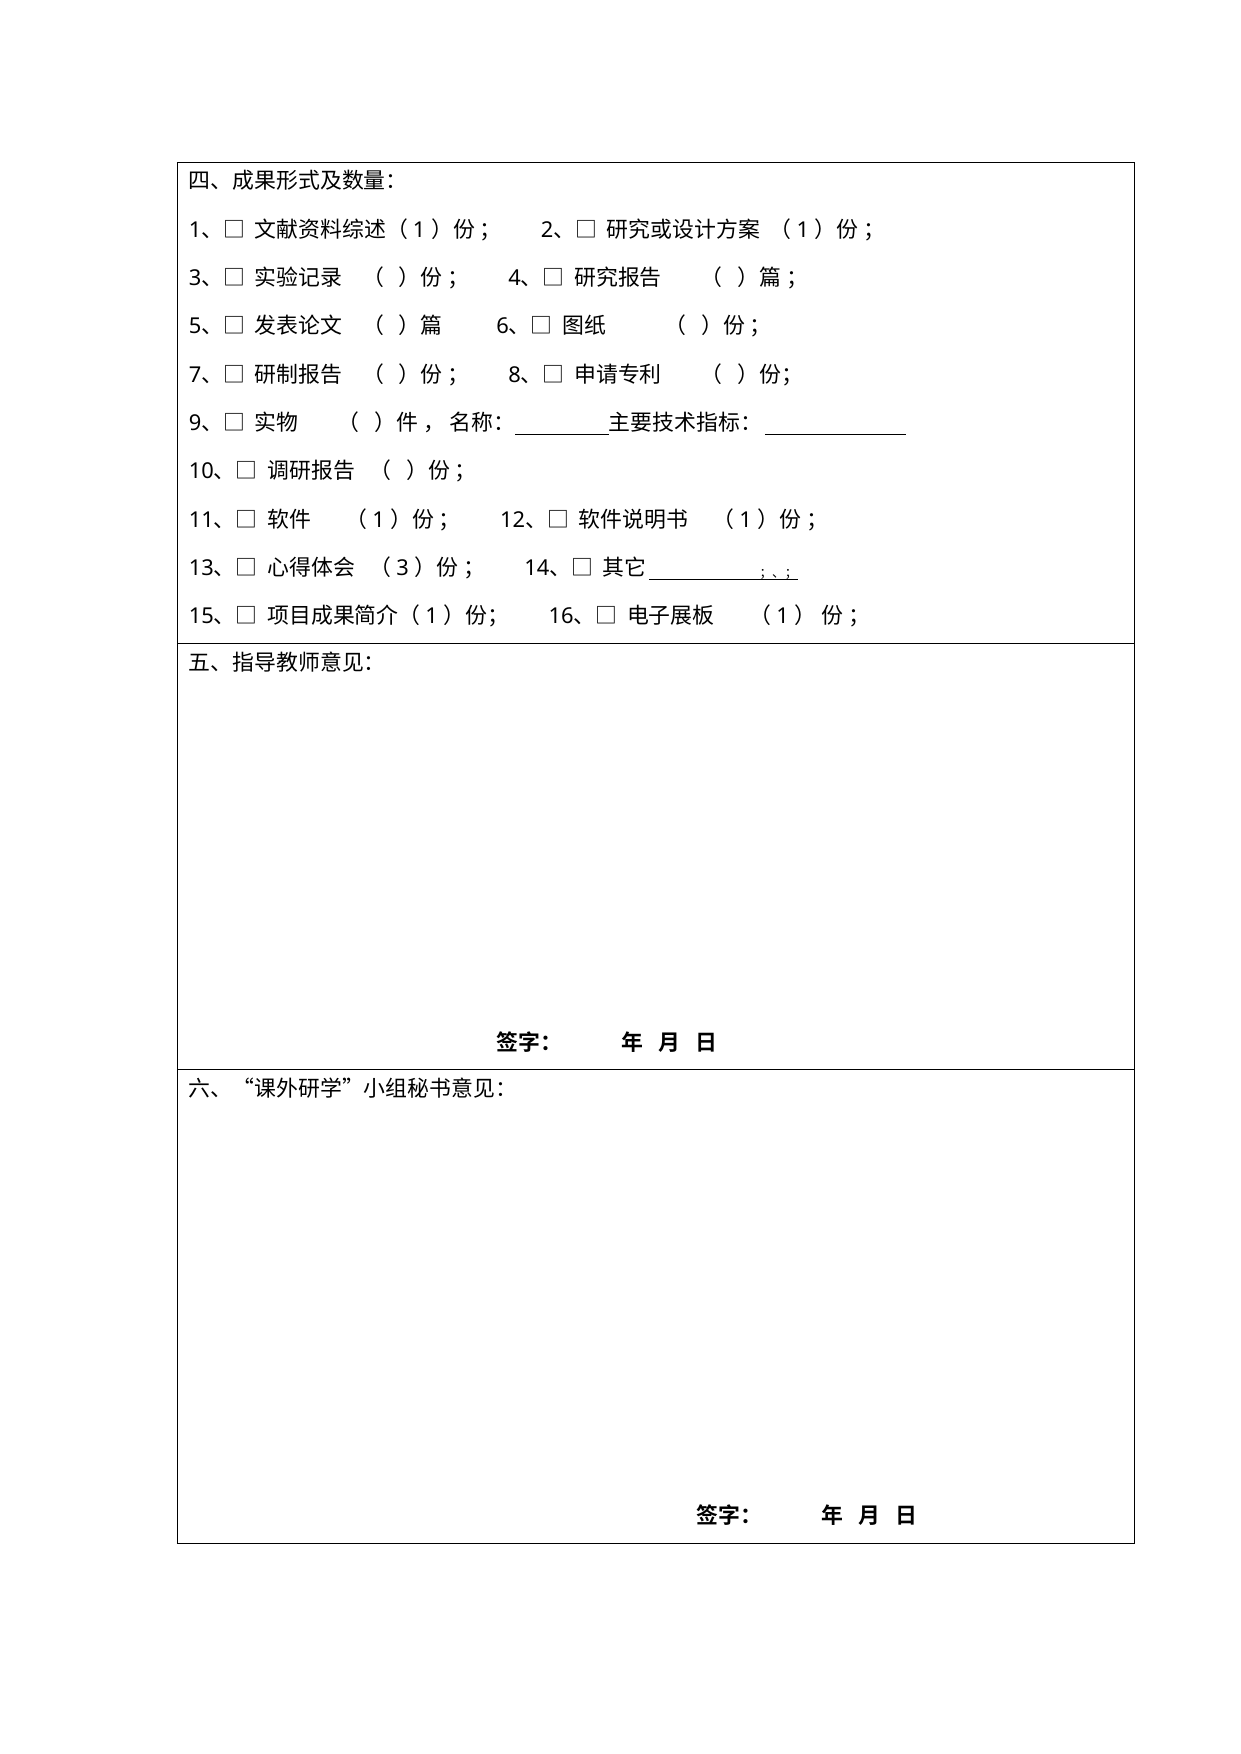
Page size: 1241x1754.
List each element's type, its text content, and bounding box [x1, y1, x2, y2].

table_cell 六、“课外研学”小组秘书意见： 签字： 年 月 日 [178, 1070, 1134, 1543]
table_cell 五、指导教师意见： 签字： 年 月 日 [178, 644, 1134, 1069]
table_cell 四、成果形式及数量： 1、□ 文献资料综述（ 1 ）份 ； 2、□ 研究或设计方案 （ 1 ）份 ； 3、□ 实验记录 （ ）份 ； 4、□ 研究报告 （ ）篇 ； 5、□ 发表论文 （ ）篇 6、□ 图纸 （ ）份 ； 7、□ 研制报告 （ ）份 ； 8、□ 申请专利 （ ）份； 9、□ 实物 （ ）件 ， 名称： 主要技术指标： 10、□ 调研报告 （ ）份 ； 11、□ 软件 （ 1 ）份 ； 12、□ 软件说明书 （ 1 ）份 ； 13、□ 心得体会 （ 3 ）份 ； 14、□ 其它 ；、； 15、□ 项目成果简介（ 1 ）份； 16、□ 电子展板 （ 1 ） 份 ； [178, 163, 1134, 643]
